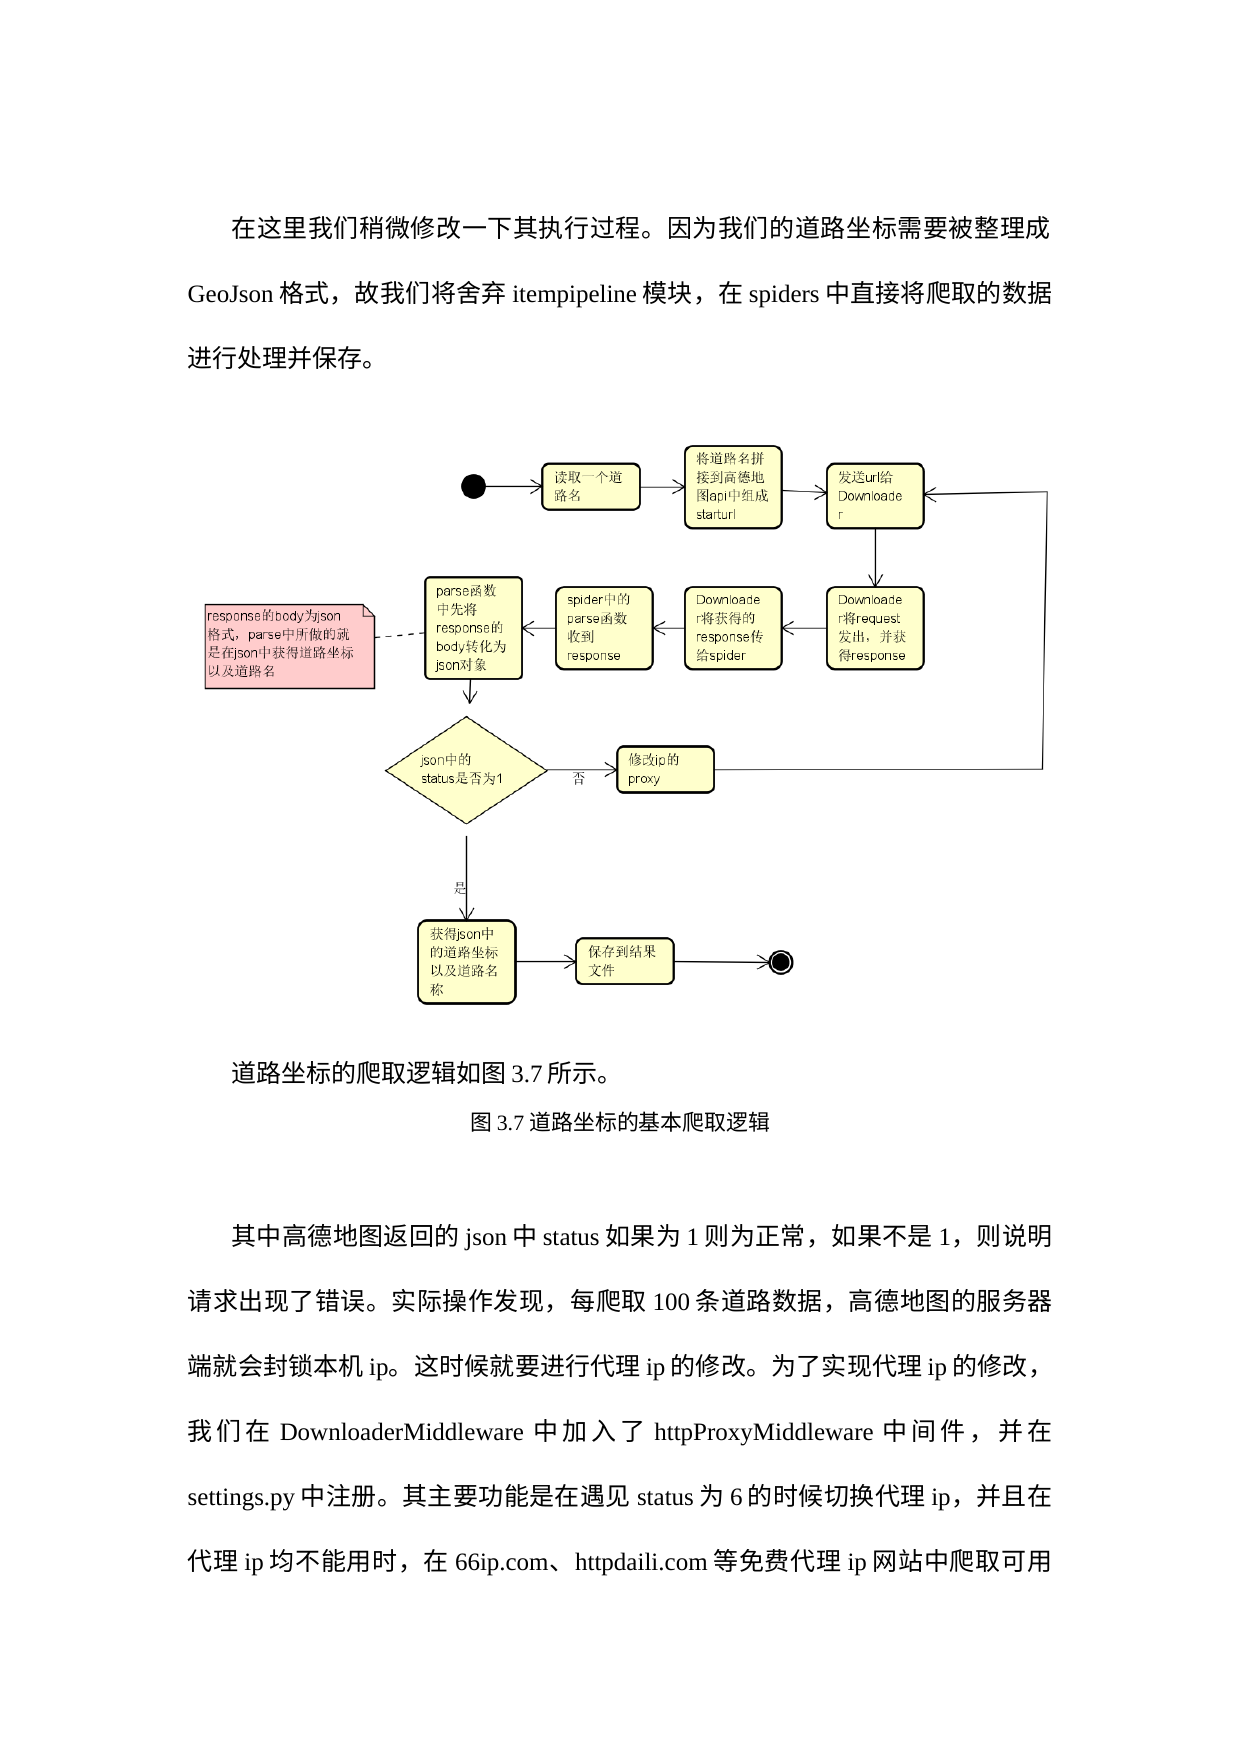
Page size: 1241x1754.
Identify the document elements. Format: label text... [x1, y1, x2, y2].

picture [193, 434, 1060, 1014]
text 图3.7 道路坐标的基本爬取逻辑 [187, 1104, 1053, 1137]
text 在这里我们稍微修改一下其执行过程。因为我们的道路坐标需要被整理成GeoJson格式，故我们将舍弃itempipeline模块，在spiders中直接将爬取的数据进行处理并保存。 [187, 194, 1053, 389]
